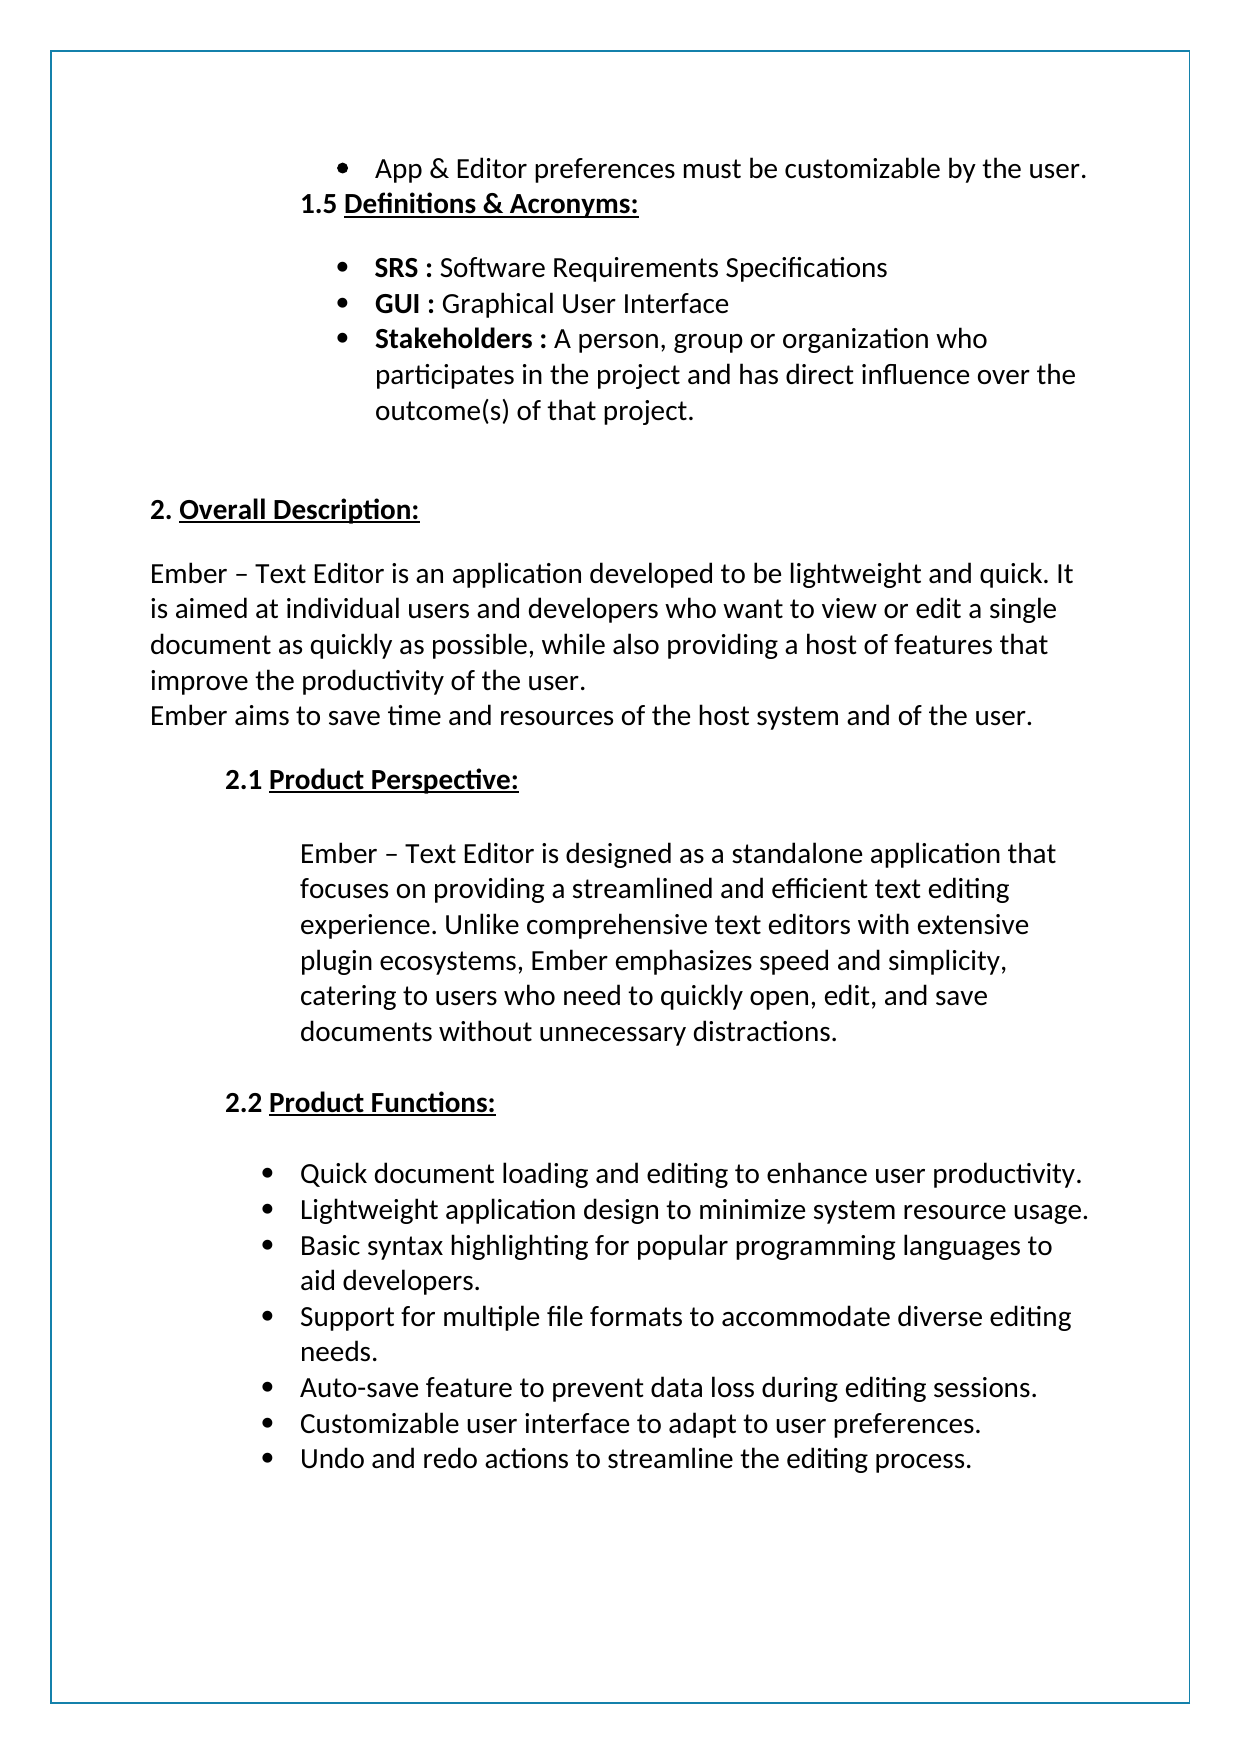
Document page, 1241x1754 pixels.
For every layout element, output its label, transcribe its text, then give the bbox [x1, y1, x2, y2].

list SRS : Software Requirements Specifications [337, 249, 1090, 285]
list Quick document loading and editing to enhance user productivity. [262, 1155, 1090, 1191]
text Ember aims to save time and resources of the host system and of the user. [150, 697, 1090, 733]
text 2.2 Product Functions: [150, 1084, 1090, 1155]
text Ember – Text Editor is designed as a standalone application that focuses on providing a streamlined and efficient text editing experience. Unlike comprehensive text editors with extensive plugin ecosystems, Ember emphasizes speed and simplicity, catering to users who need to quickly open, edit, and save documents without unnecessary distractions. [300, 835, 1090, 1048]
list Basic syntax highlighting for popular programming languages to aid developers. [262, 1227, 1090, 1298]
list Stakeholders : A person, group or organization who participates in the project and has direct influence over the outcome(s) of that project. [337, 321, 1090, 427]
list Support for multiple file formats to accommodate diverse editing needs. [262, 1298, 1090, 1369]
list App & Editor preferences must be customizable by the user. [337, 150, 1090, 186]
text Ember – Text Editor is an application developed to be lightweight and quick. It is aimed at individual users and developers who want to view or edit a single document as quickly as possible, while also providing a host of features that improve the productivity of the user. [150, 555, 1090, 697]
list Customizable user interface to adapt to user preferences. [262, 1405, 1090, 1440]
list Undo and redo actions to streamline the editing process. [262, 1440, 1090, 1476]
list GUI : Graphical User Interface [337, 285, 1090, 321]
text 2.1 Product Perspective: [150, 761, 1090, 796]
list Auto-save feature to prevent data loss during editing sessions. [262, 1369, 1090, 1405]
text 2. Overall Description: [150, 491, 1090, 555]
text 1.5 Definitions & Acronyms: [300, 186, 1090, 249]
list Lightweight application design to minimize system resource usage. [262, 1191, 1090, 1227]
